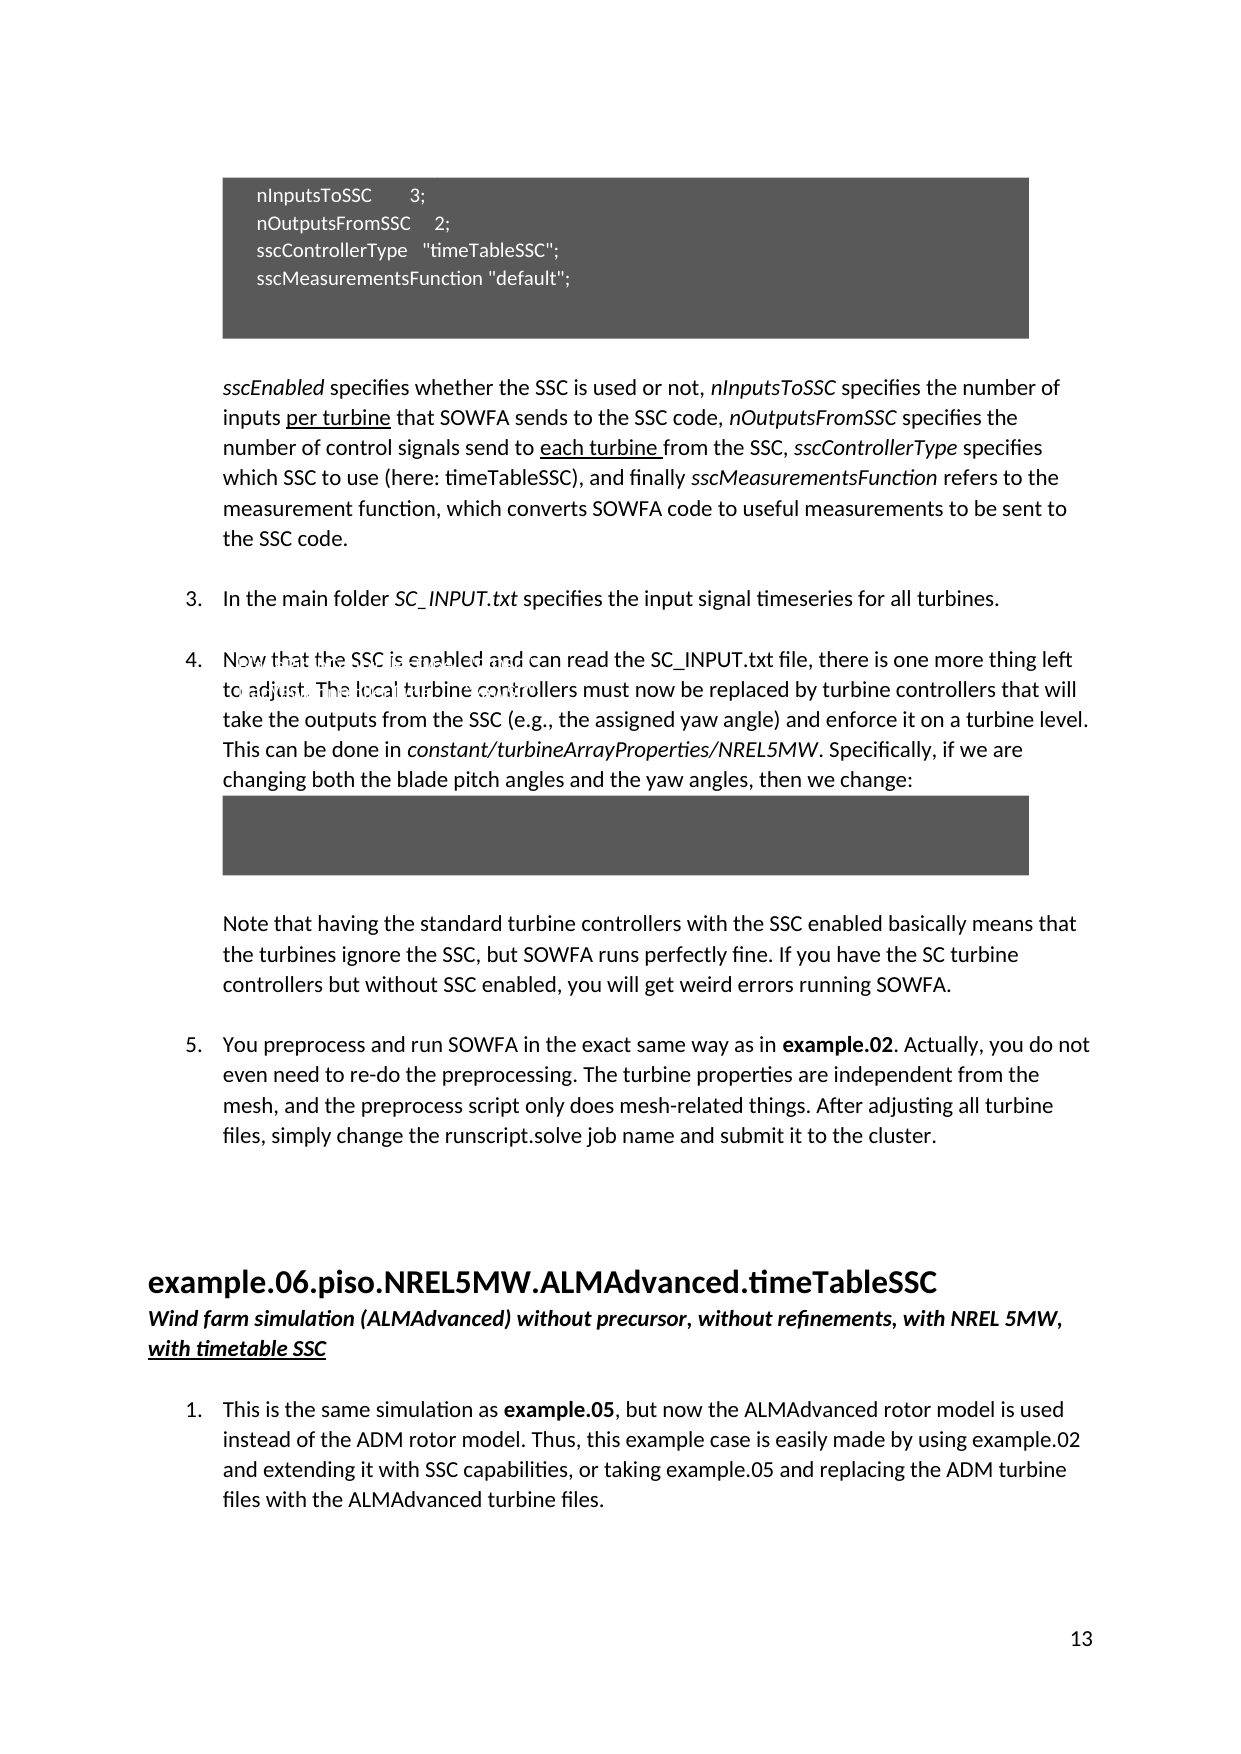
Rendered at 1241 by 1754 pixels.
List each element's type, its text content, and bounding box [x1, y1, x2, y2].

list You preprocess and run SOWFA in the exact same way as in example.02. Actually, you do not even need to re-do the preprocessing. The turbine properties are independent from the mesh, and the preprocess script only does mesh-related things. After adjusting all turbine files, simply change the runscript.solve job name and submit it to the cluster. [185, 1030, 1093, 1149]
list In the main folder SC_INPUT.txt specifies the input signal timeseries for all turbines. [185, 584, 1093, 612]
list sscEnabled specifies whether the SSC is used or not, nInputsToSSC specifies the number of inputs per turbine that SOWFA sends to the SSC code, nOutputsFromSSC specifies the number of control signals send to each turbine from the SSC, sscControllerType specifies which SSC to use (here: timeTableSSC), and finally sscMeasurementsFunction refers to the measurement function, which converts SOWFA code to useful measurements to be sent to the SSC code. [223, 373, 1093, 552]
list Now that the SSC is enabled and can read the SC_INPUT.txt file, there is one more thing left to adjust. The local turbine controllers must now be replaced by turbine controllers that will take the outputs from the SSC (e.g., the assigned yaw angle) and enforce it on a turbine level. This can be done in constant/turbineArrayProperties/NREL5MW. Specifically, if we are changing both the blade pitch angles and the yaw angles, then we change: [185, 645, 1093, 877]
list This is the same simulation as example.05, but now the ALMAdvanced rotor model is used instead of the ADM rotor model. Thus, this example case is easily made by using example.02 and extending it with SSC capabilities, or taking example.05 and replacing the ADM turbine files with the ALMAdvanced turbine files. [185, 1395, 1093, 1513]
list Note that having the standard turbine controllers with the SSC enabled basically means that the turbines ignore the SSC, but SOWFA runs perfectly fine. If you have the SC turbine controllers but without SSC enabled, you will get weird errors running SOWFA. [223, 909, 1093, 998]
text example.06.piso.NREL5MW.ALMAdvanced.timeTableSSC Wind farm simulation (ALMAdvanced) without precursor, without refinements, with NREL 5MW, with timetable SSC [148, 1261, 1093, 1362]
